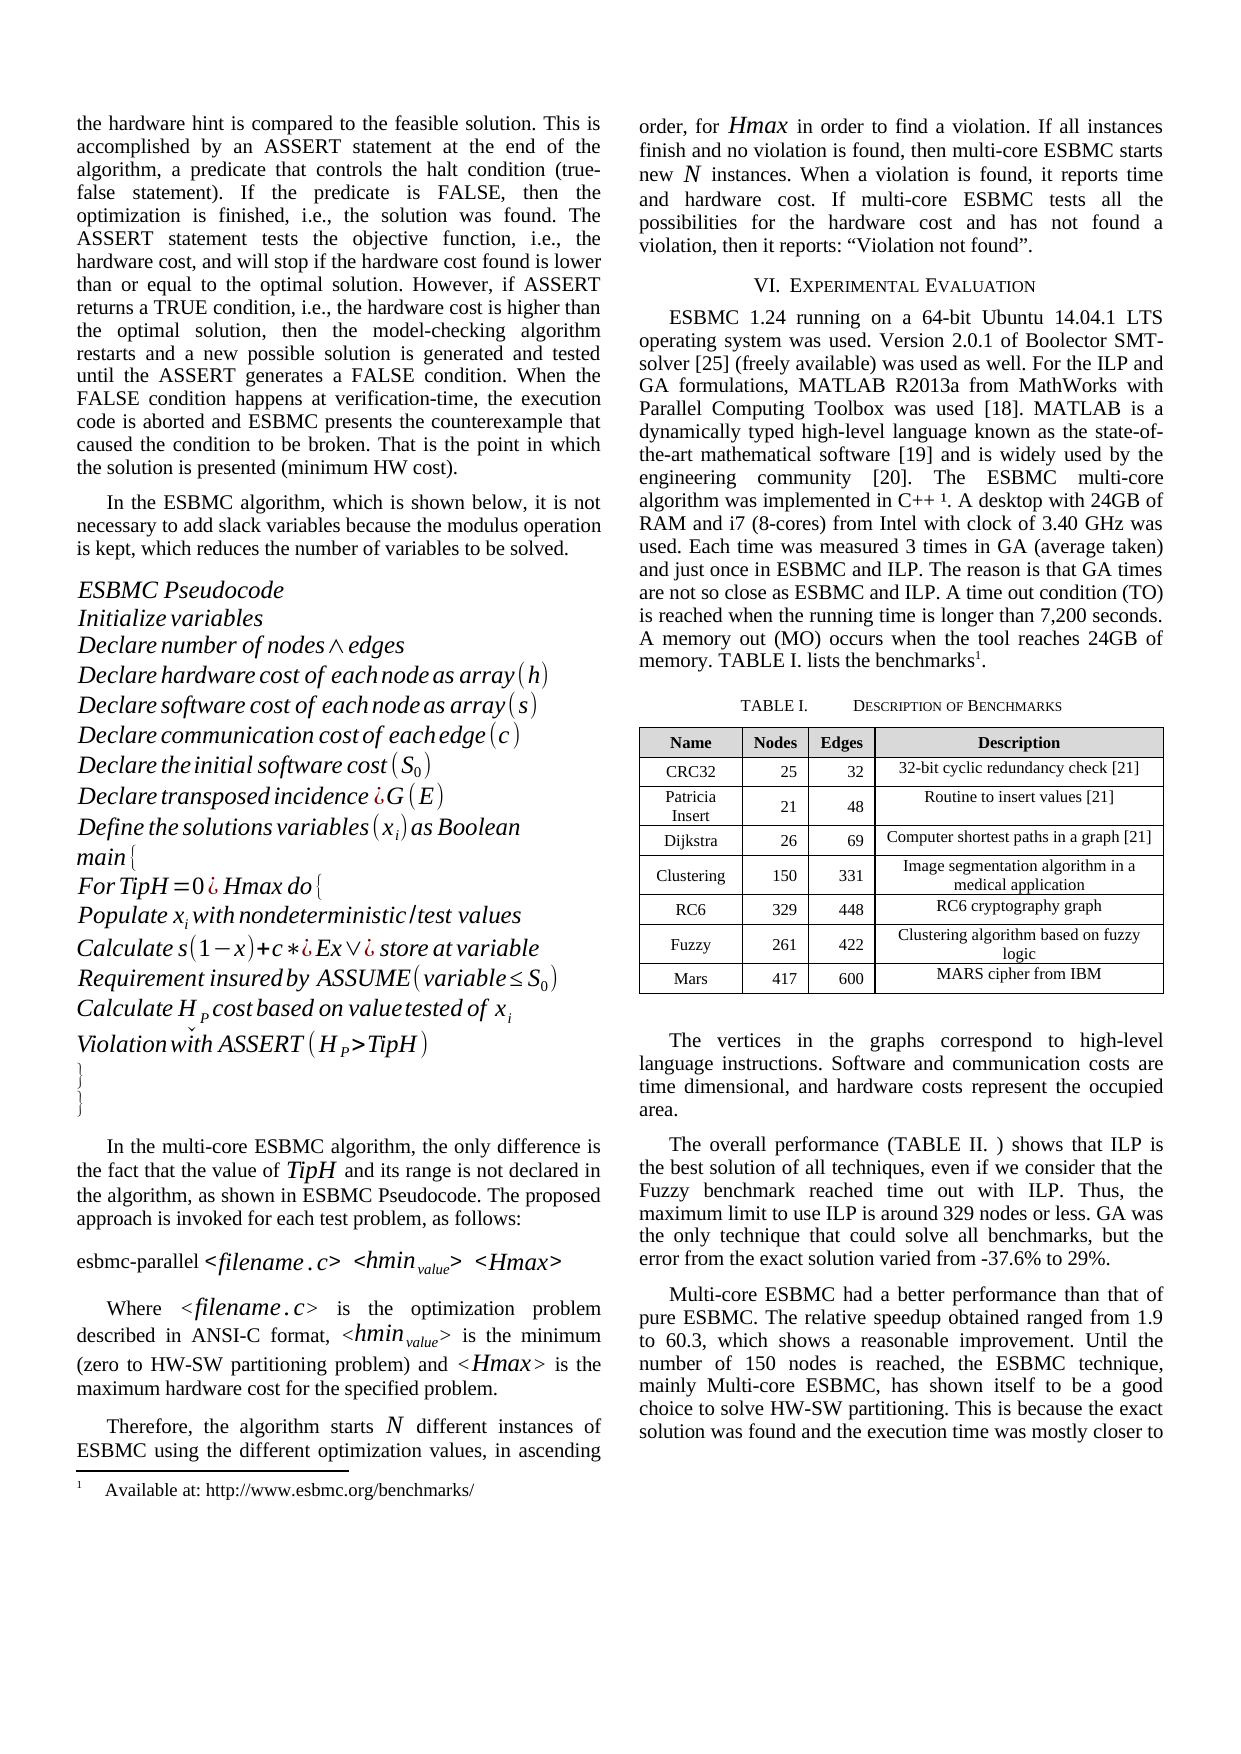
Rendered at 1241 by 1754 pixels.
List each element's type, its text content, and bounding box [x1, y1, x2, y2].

table_cell 329 [743, 895, 808, 924]
table_cell 32-bit cyclic redundancy check [21] [876, 758, 1163, 786]
table_cell 32 [809, 758, 874, 786]
table_cell Clustering [640, 856, 742, 894]
text Therefore, the algorithm starts different instances of ESBMC using the different optimization values, in ascending order, for in order to find a violation. If all instances finish and no violation is found, then multi-core ESBMC starts new instances. When a violation is found, it reports time and hardware cost. If multi-core ESBMC tests all the possibilities for the hardware cost and has not found a violation, then it reports: “Violation not found”. [639, 112, 1164, 257]
table_cell 25 [743, 758, 808, 786]
table_cell 417 [743, 964, 808, 993]
text The vertices in the graphs correspond to high-level language instructions. Software and communication costs are time dimensional, and hardware costs represent the occupied area. [639, 1029, 1164, 1121]
table_cell 600 [809, 964, 874, 993]
table_cell 448 [809, 895, 874, 924]
table_cell MARS cipher from IBM [876, 964, 1163, 993]
text esbmc-parallel <> <> <> [76, 1247, 601, 1278]
table_header Edges [809, 728, 874, 757]
text In the ESBMC algorithm, which is shown below, it is not necessary to add slack variables because the modulus operation is kept, which reduces the number of variables to be solved. [76, 492, 601, 560]
table_cell 69 [809, 826, 874, 855]
table_cell Dijkstra [640, 826, 742, 855]
table_cell 261 [743, 925, 808, 963]
table_cell 48 [809, 787, 874, 825]
table_cell Computer shortest paths in a graph [21] [876, 826, 1163, 855]
table_cell 21 [743, 787, 808, 825]
text In the multi-core ESBMC algorithm, the only difference is the fact that the value of and its range is not declared in the algorithm, as shown in ESBMC Pseudocode. The proposed approach is invoked for each test problem, as follows: [76, 1135, 601, 1230]
table_cell Patricia Insert [640, 787, 742, 825]
table_cell 150 [743, 856, 808, 894]
table_cell RC6 [640, 895, 742, 924]
text Where <> is the optimization problem described in ANSI-C format, <> is the minimum (zero to HW-SW partitioning problem) and <> is the maximum hardware cost for the specified problem. [76, 1294, 601, 1400]
table_cell RC6 cryptography graph [876, 895, 1163, 924]
table_cell Mars [640, 964, 742, 993]
table_cell 26 [743, 826, 808, 855]
table_cell Fuzzy [640, 925, 742, 963]
table_cell Clustering algorithm based on fuzzy logic [876, 925, 1163, 963]
table_header Nodes [743, 728, 808, 757]
text Description of Benchmarks [639, 697, 1164, 714]
table_header Description [876, 728, 1163, 757]
table_cell CRC32 [640, 758, 742, 786]
table_header Name [640, 728, 742, 757]
subtitle Experimental Evaluation [639, 273, 1164, 297]
table_cell 422 [809, 925, 874, 963]
table_cell Routine to insert values [21] [876, 787, 1163, 825]
table_cell Image segmentation algorithm in a medical application [876, 856, 1163, 894]
text ESBMC 1.24 running on a 64-bit Ubuntu 14.04.1 LTS operating system was used. Version 2.0.1 of Boolector SMT-solver [25] (freely available) was used as well. For the ILP and GA formulations, MATLAB R2013a from MathWorks with Parallel Computing Toolbox was used [18]. MATLAB is a dynamically typed high-level language known as the state-of-the-art mathematical software [19] and is widely used by the engineering community [20]. The ESBMC multi-core algorithm was implemented in C++ ¹. A desktop with 24GB of RAM and i7 (8-cores) from Intel with clock of 3.40 GHz was used. Each time was measured 3 times in GA (average taken) and just once in ESBMC and ILP. The reason is that GA times are not so close as ESBMC and ILP. A time out condition (TO) is reached when the running time is longer than 7,200 seconds. A memory out (MO) occurs when the tool reaches 24GB of memory. TABLE I. lists the benchmarks. [639, 306, 1164, 672]
text The overall performance (TABLE II. ) shows that ILP is the best solution of all techniques, even if we consider that the Fuzzy benchmark reached time out with ILP. Thus, the maximum limit to use ILP is around 329 nodes or less. GA was the only technique that could solve all benchmarks, but the error from the exact solution varied from -37.6% to 29%. [639, 1133, 1164, 1270]
table_cell 331 [809, 856, 874, 894]
